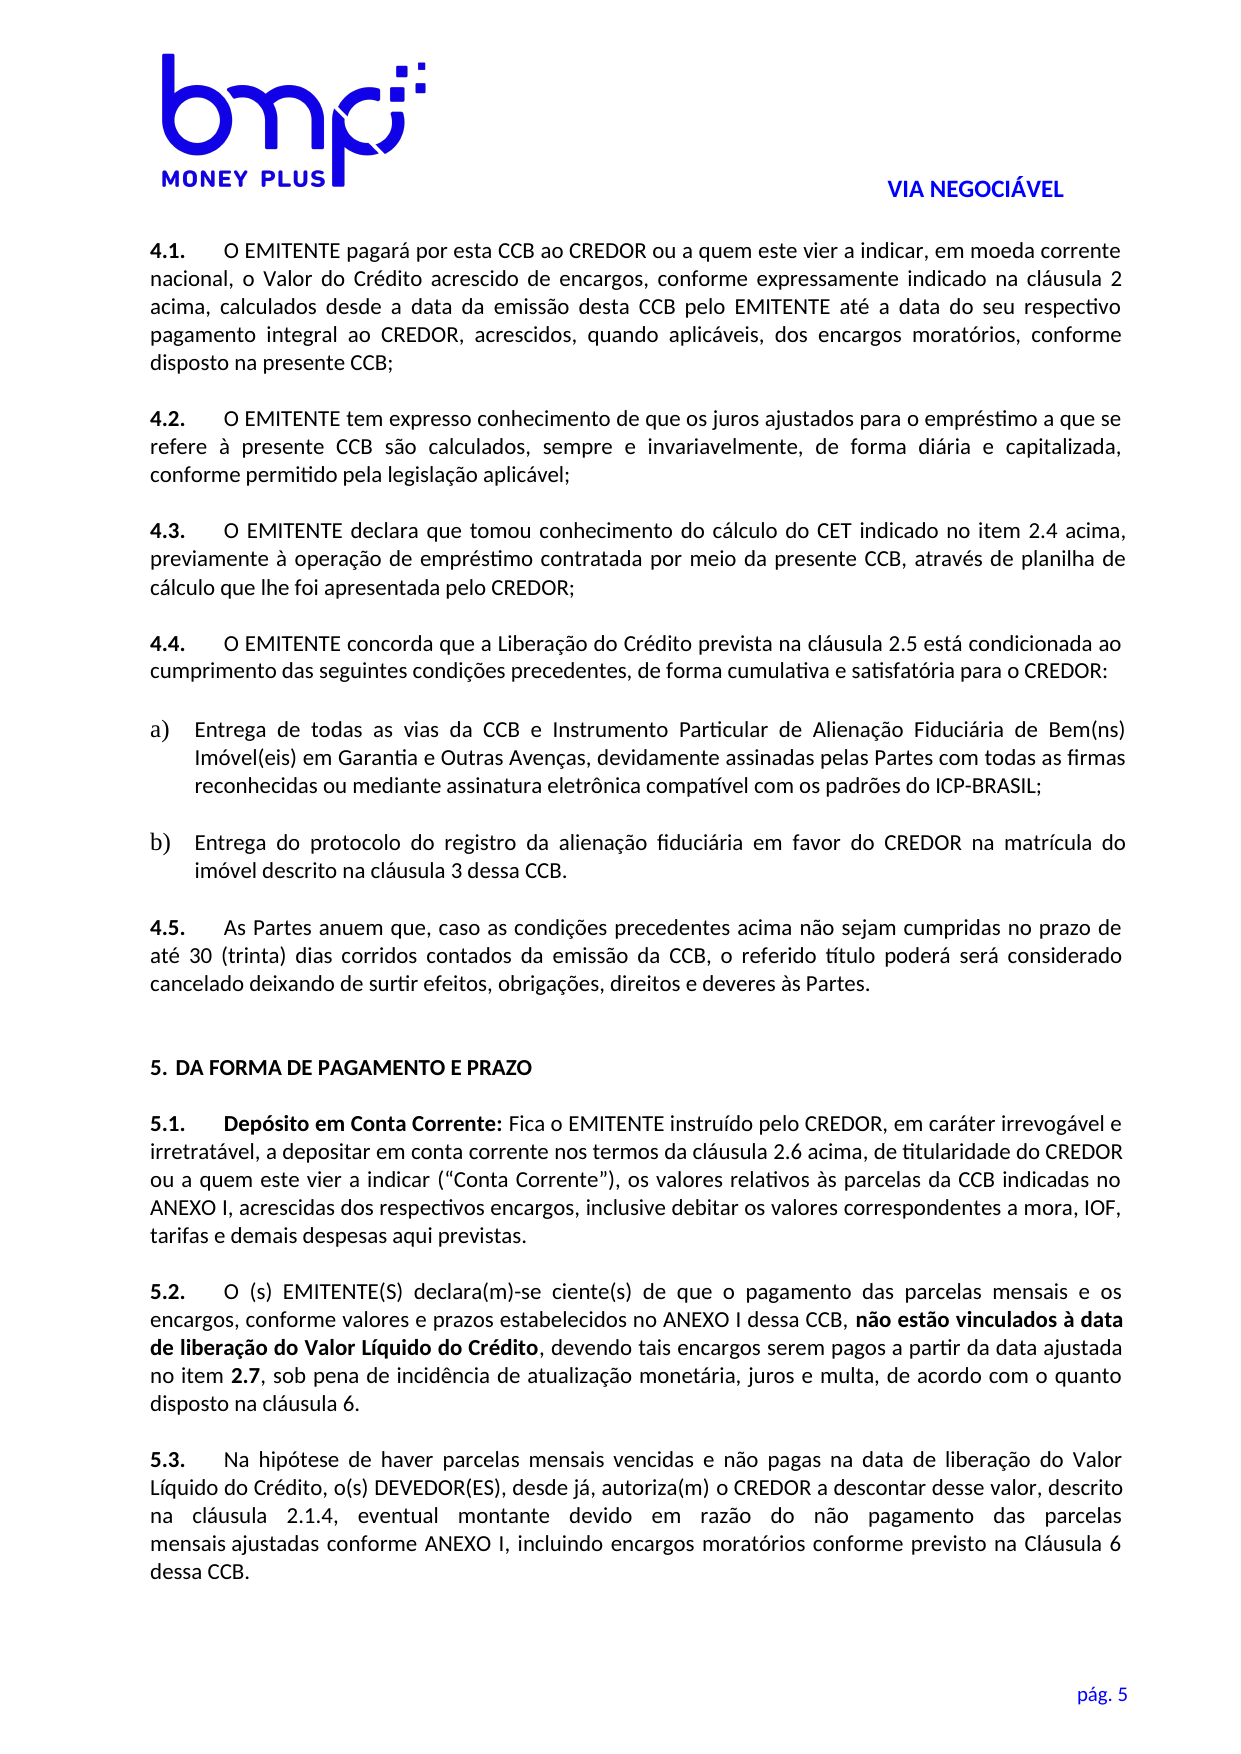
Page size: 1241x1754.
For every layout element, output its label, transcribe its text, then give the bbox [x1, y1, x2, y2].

list O EMITENTE declara que tomou conhecimento do cálculo do CET indicado no item 2.4 acima, previamente à operação de empréstimo contratada por meio da presente CCB, através de planilha de cálculo que lhe foi apresentada pelo CREDOR; [150, 517, 1128, 601]
list Entrega de todas as vias da CCB e Instrumento Particular de Alienação Fiduciária de Bem(ns) Imóvel(eis) em Garantia e Outras Avenças, devidamente assinadas pelas Partes com todas as firmas reconhecidas ou mediante assinatura eletrônica compatível com os padrões do ICP-BRASIL; [150, 714, 1128, 799]
list As Partes anuem que, caso as condições precedentes acima não sejam cumpridas no prazo de até 30 (trinta) dias corridos contados da emissão da CCB, o referido título poderá será considerado cancelado deixando de surtir efeitos, obrigações, direitos e deveres às Partes. [150, 913, 1124, 997]
list O (s) EMITENTE(S) declara(m)-se ciente(s) de que o pagamento das parcelas mensais e os encargos, conforme valores e prazos estabelecidos no ANEXO I dessa CCB, não estão vinculados à data de liberação do Valor Líquido do Crédito, devendo tais encargos serem pagos a partir da data ajustada no item 2.7, sob pena de incidência de atualização monetária, juros e multa, de acordo com o quanto disposto na cláusula 6. [150, 1277, 1124, 1417]
list O EMITENTE tem expresso conhecimento de que os juros ajustados para o empréstimo a que se refere à presente CCB são calculados, sempre e invariavelmente, de forma diária e capitalizada, conforme permitido pela legislação aplicável; [150, 404, 1124, 488]
list Entrega do protocolo do registro da alienação fiduciária em favor do CREDOR na matrícula do imóvel descrito na cláusula 3 dessa CCB. [150, 827, 1128, 884]
picture [150, 44, 434, 198]
list O EMITENTE concorda que a Liberação do Crédito prevista na cláusula 2.5 está condicionada ao cumprimento das seguintes condições precedentes, de forma cumulativa e satisfatória para o CREDOR: [150, 629, 1124, 685]
list Depósito em Conta Corrente: Fica o EMITENTE instruído pelo CREDOR, em caráter irrevogável e irretratável, a depositar em conta corrente nos termos da cláusula 2.6 acima, de titularidade do CREDOR ou a quem este vier a indicar (“Conta Corrente”), os valores relativos às parcelas da CCB indicadas no ANEXO I, acrescidas dos respectivos encargos, inclusive debitar os valores correspondentes a mora, IOF, tarifas e demais despesas aqui previstas. [150, 1109, 1124, 1249]
list DA FORMA DE PAGAMENTO E PRAZO [150, 1053, 1128, 1081]
